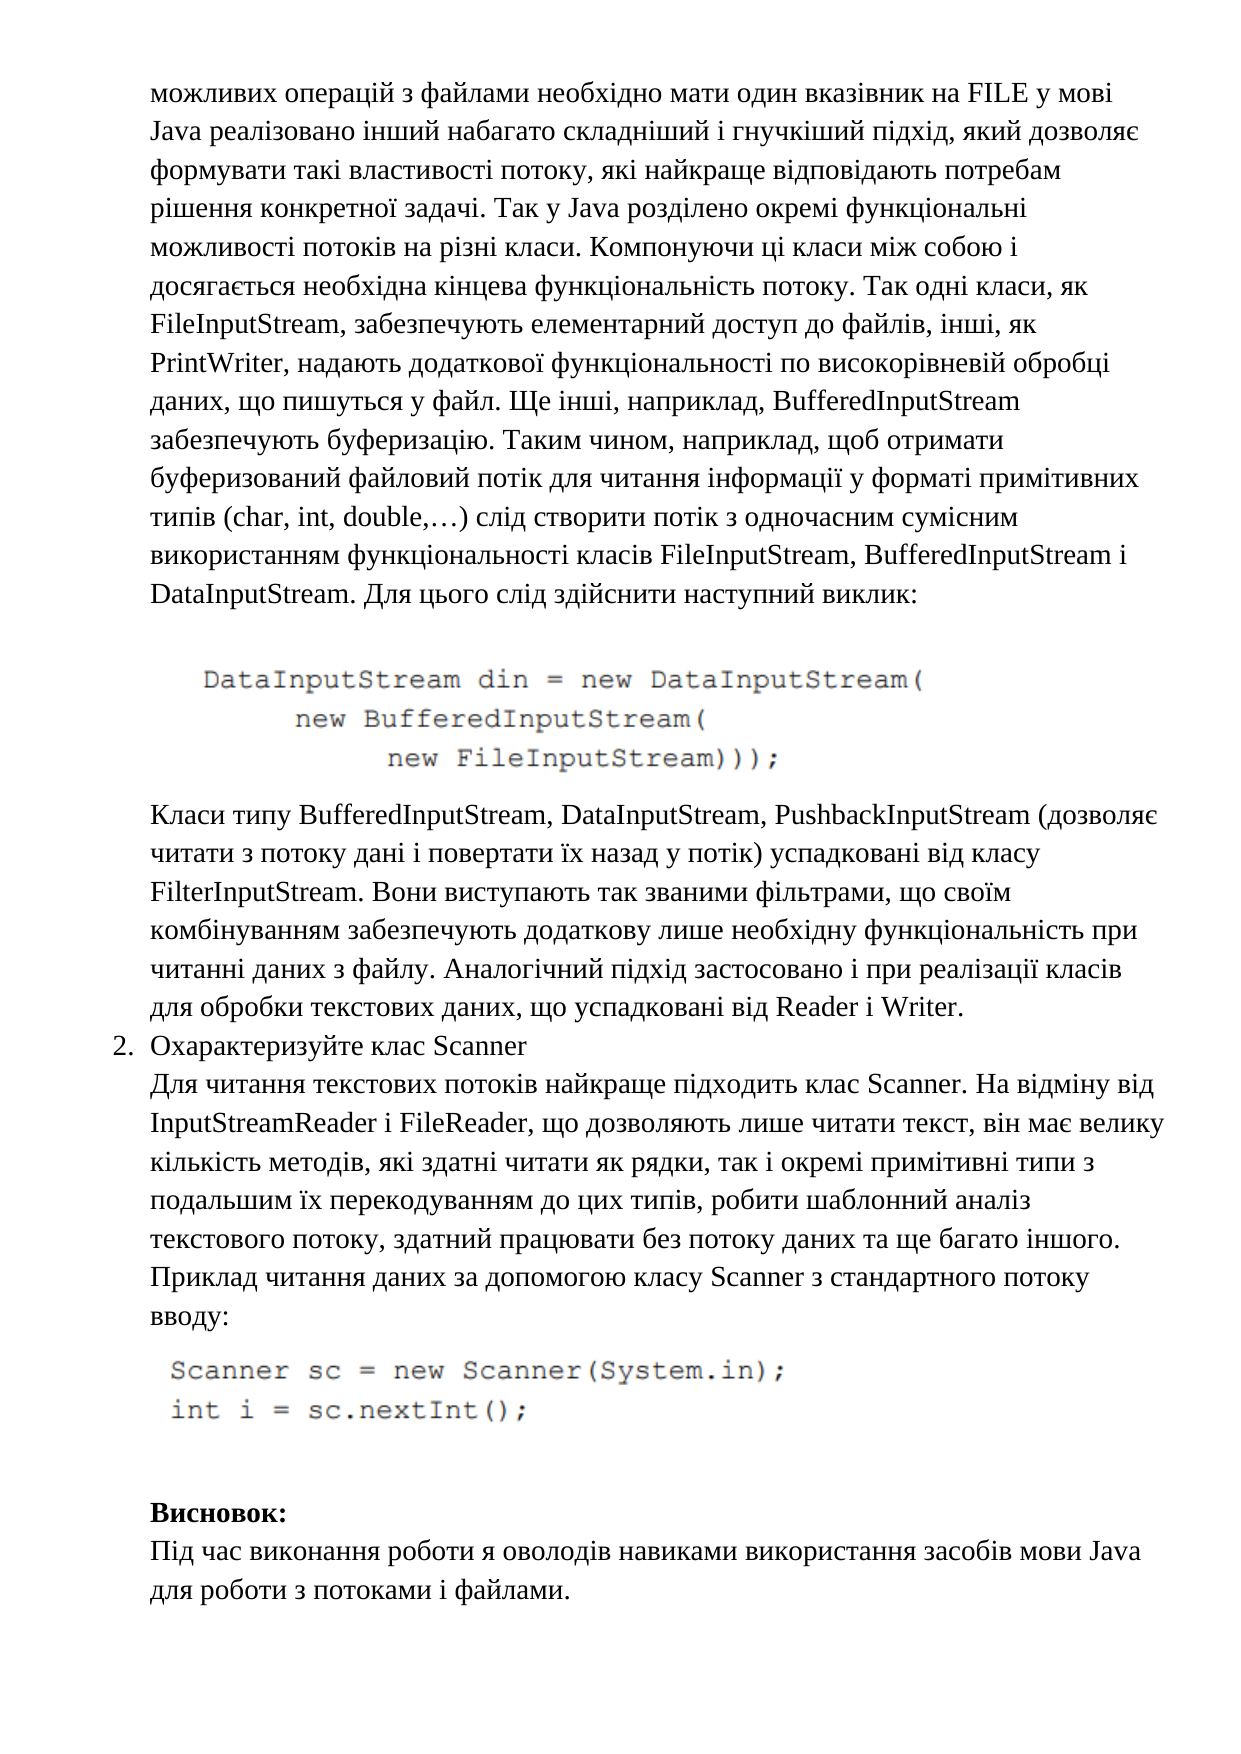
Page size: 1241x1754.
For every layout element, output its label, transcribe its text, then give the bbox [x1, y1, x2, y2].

picture [150, 614, 949, 793]
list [150, 75, 1165, 609]
list Класи типу BufferedInputStream, DataInputStream, PushbackInputStream (дозволяє читати з потоку дані і повертати їх назад у потік) успадковані від класу FilterInputStream. Вони виступають так званими фільтрами, що своїм комбінуванням забезпечують додаткову лише необхідну функціональність при читанні даних з файлу. Аналогічний підхід застосовано і при реалізації класів для обробки текстових даних, що успадковані від Reader і Writer. [150, 797, 1165, 1023]
list Охарактеризуйте клас Scanner [112, 1028, 1165, 1062]
picture [150, 1336, 827, 1431]
list Висновок: [150, 1495, 1165, 1528]
list Для читання текстових потоків найкраще підходить клас Scanner. На відміну від InputStreamReader і FileReader, що дозволяють лише читати текст, він має велику кількість методів, які здатні читати як рядки, так і окремі примітивні типи з подальшим їх перекодуванням до цих типів, робити шаблонний аналіз текстового потоку, здатний працювати без потоку даних та ще багато іншого. Приклад читання даних за допомогою класу Scanner з стандартного потоку вводу: [150, 1067, 1165, 1331]
list Під час виконання роботи я оволодів навиками використання засобів мови Java для роботи з потоками і файлами. [150, 1533, 1165, 1606]
